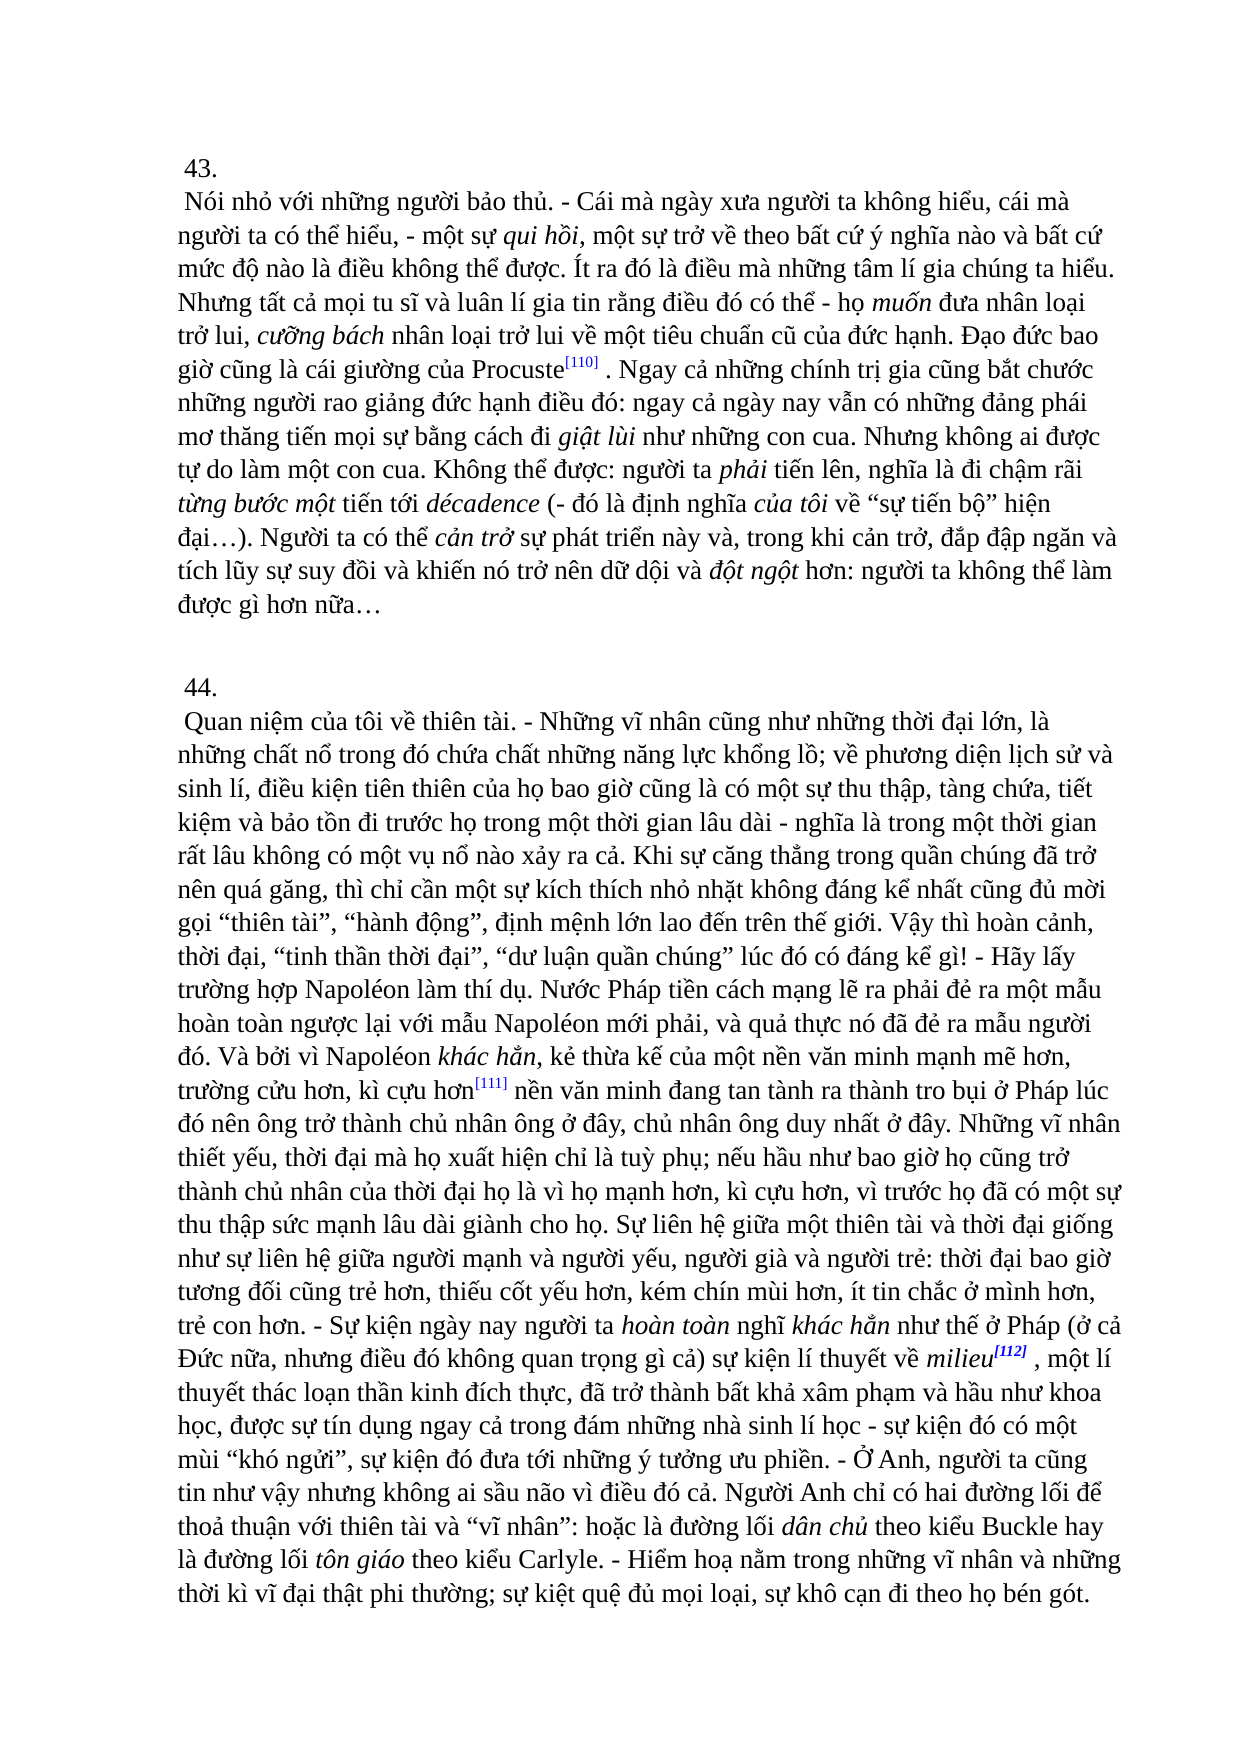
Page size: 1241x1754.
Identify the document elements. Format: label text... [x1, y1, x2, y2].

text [177, 638, 1122, 1608]
text 43. Nói nhỏ với những người bảo thủ. - Cái mà ngày xưa người ta không hiểu, cái mà người ta có thể hiểu, - một sự qui hồi, một sự trở về theo bất cứ ý nghĩa nào và bất cứ mức độ nào là điều không thể được. Ít ra đó là điều mà những tâm lí gia chúng ta hiểu. Nhưng tất cả mọi tu sĩ và luân lí gia tin rằng điều đó có thể - họ muốn đưa nhân loại trở lui, cưỡng bách nhân loại trở lui về một tiêu chuẩn cũ của đức hạnh. Đạo đức bao giờ cũng là cái giường của Procuste[110] . Ngay cả những chính trị gia cũng bắt chước những người rao giảng đức hạnh điều đó: ngay cả ngày nay vẫn có những đảng phái mơ thăng tiến mọi sự bằng cách đi giật lùi như những con cua. Nhưng không ai được tự do làm một con cua. Không thể được: người ta phải tiến lên, nghĩa là đi chậm rãi từng bước một tiến tới décadence (- đó là định nghĩa của tôi về “sự tiến bộ” hiện đại…). Người ta có thể cản trở sự phát triển này và, trong khi cản trở, đắp đập ngăn và tích lũy sự suy đồi và khiến nó trở nên dữ dội và đột ngột hơn: người ta không thể làm được gì hơn nữa… [177, 118, 1122, 619]
